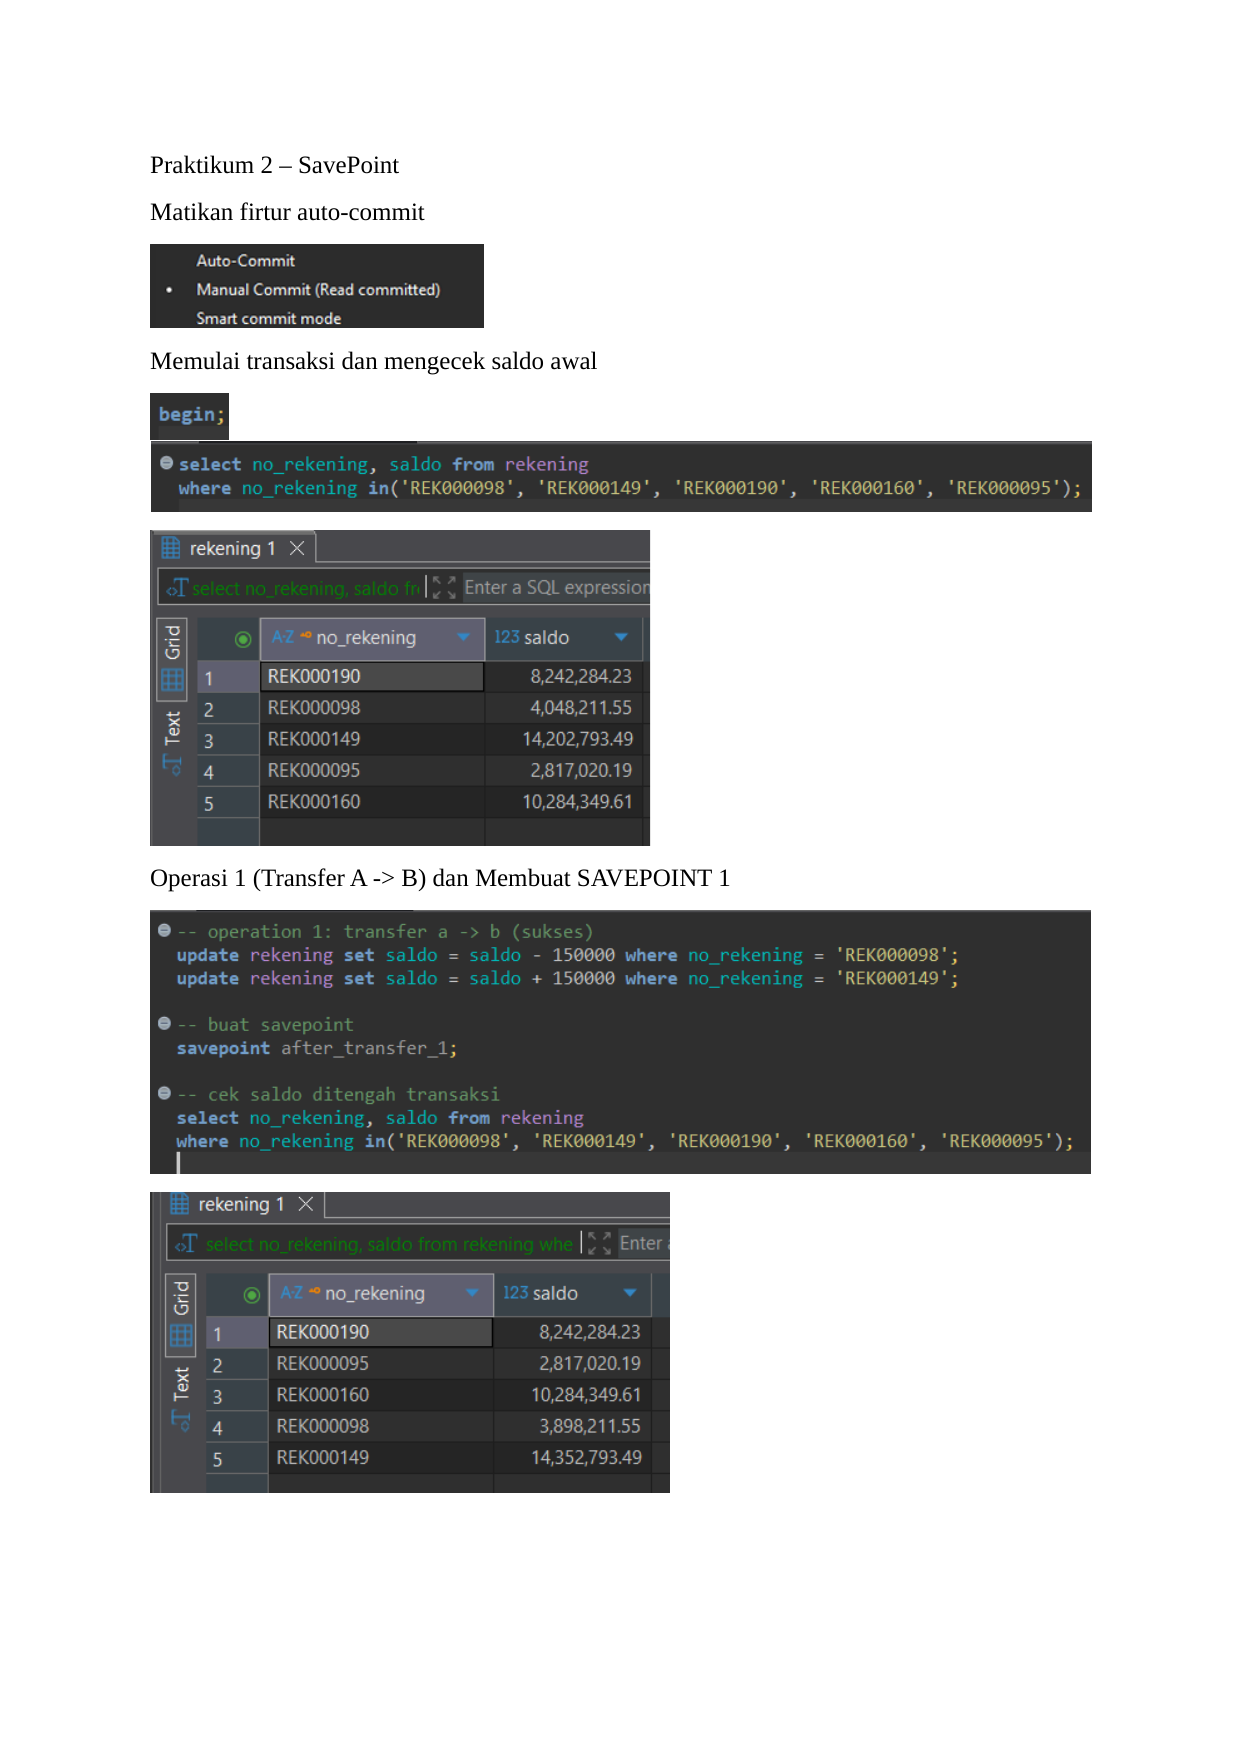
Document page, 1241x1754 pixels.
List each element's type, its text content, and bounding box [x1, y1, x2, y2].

picture [150, 530, 650, 846]
picture [151, 441, 1092, 512]
text Matikan firtur auto-commit [150, 197, 1090, 226]
picture [150, 244, 484, 328]
picture [150, 910, 1091, 1174]
picture [150, 1192, 670, 1493]
text Operasi 1 (Transfer A -> B) dan Membuat SAVEPOINT 1 [150, 863, 1090, 892]
text Memulai transaksi dan mengecek saldo awal [150, 346, 1090, 375]
text Praktikum 2 – SavePoint [150, 150, 1090, 179]
picture [150, 393, 229, 440]
